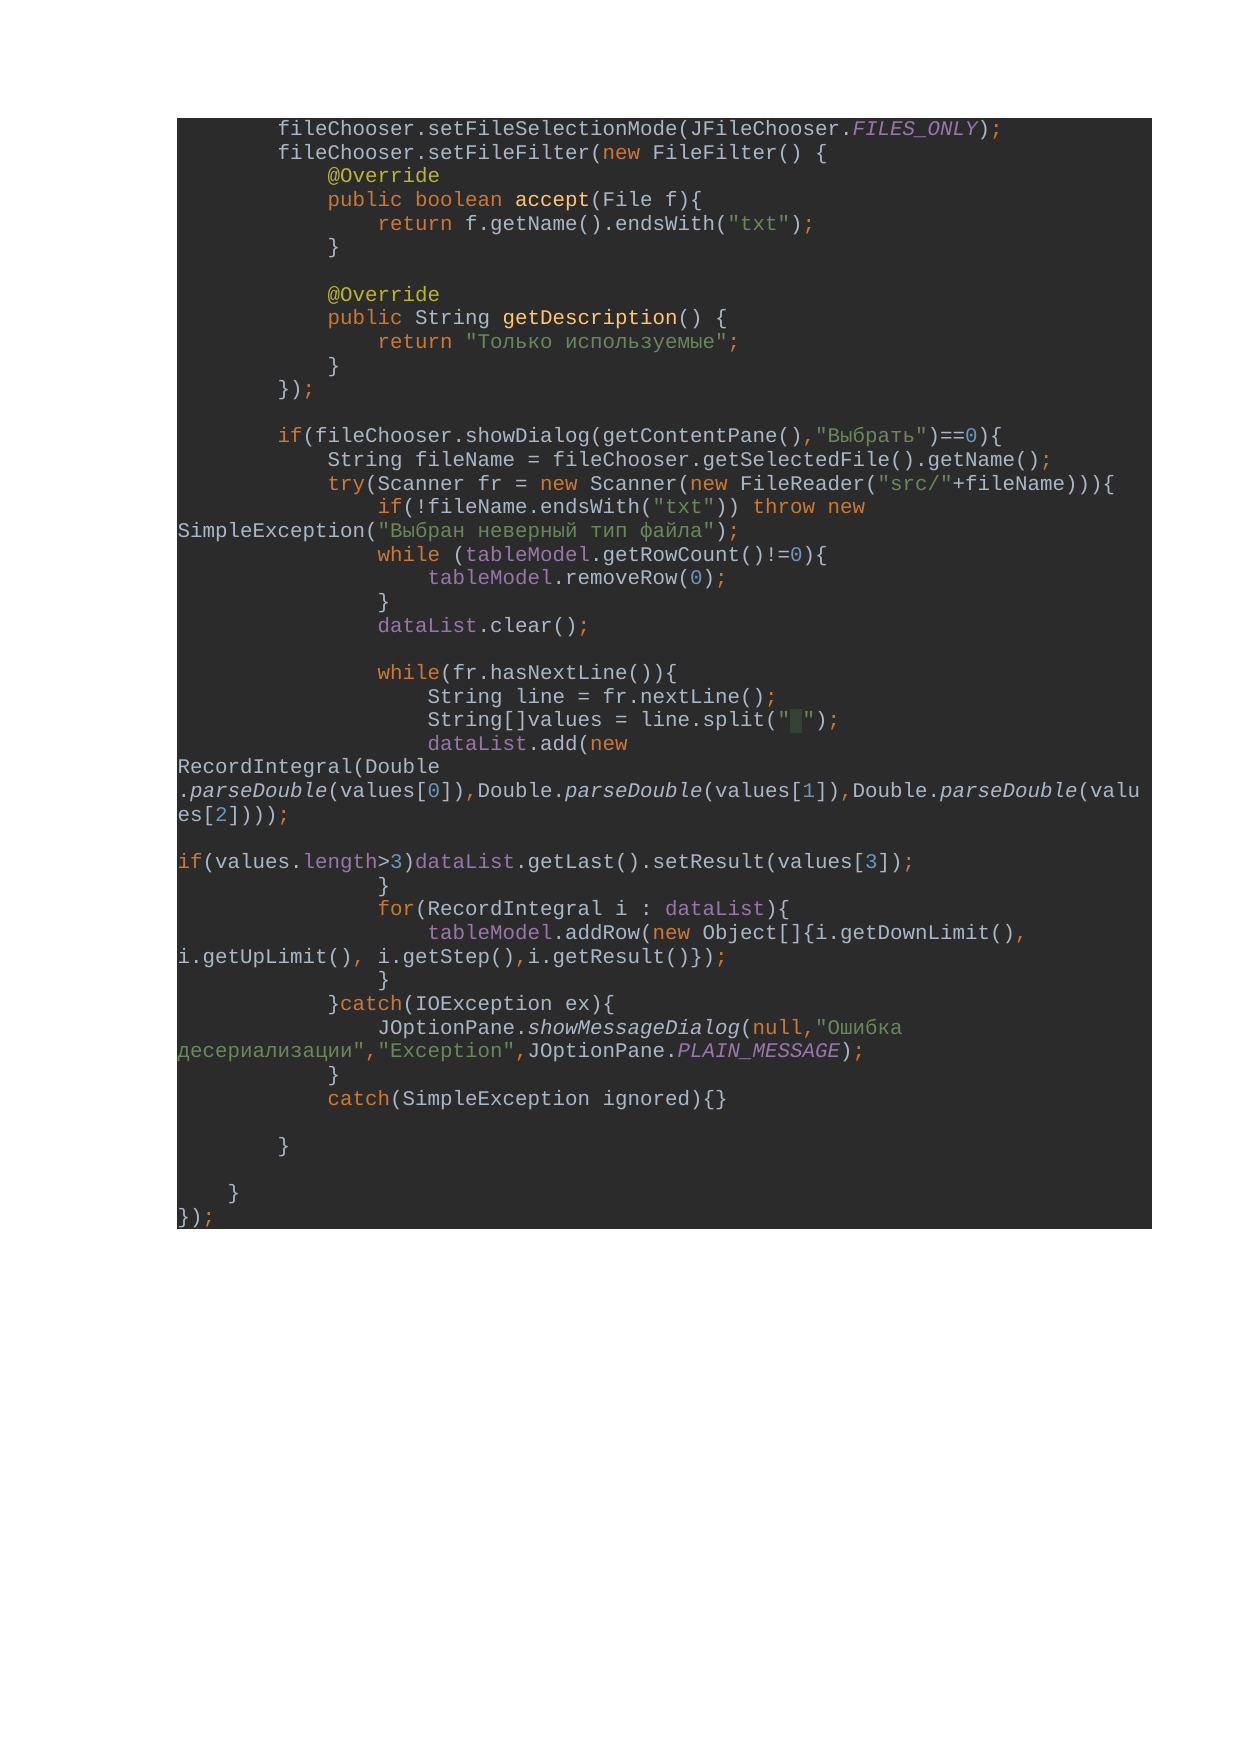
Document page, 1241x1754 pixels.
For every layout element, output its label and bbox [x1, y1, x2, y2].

text [177, 118, 1152, 1229]
